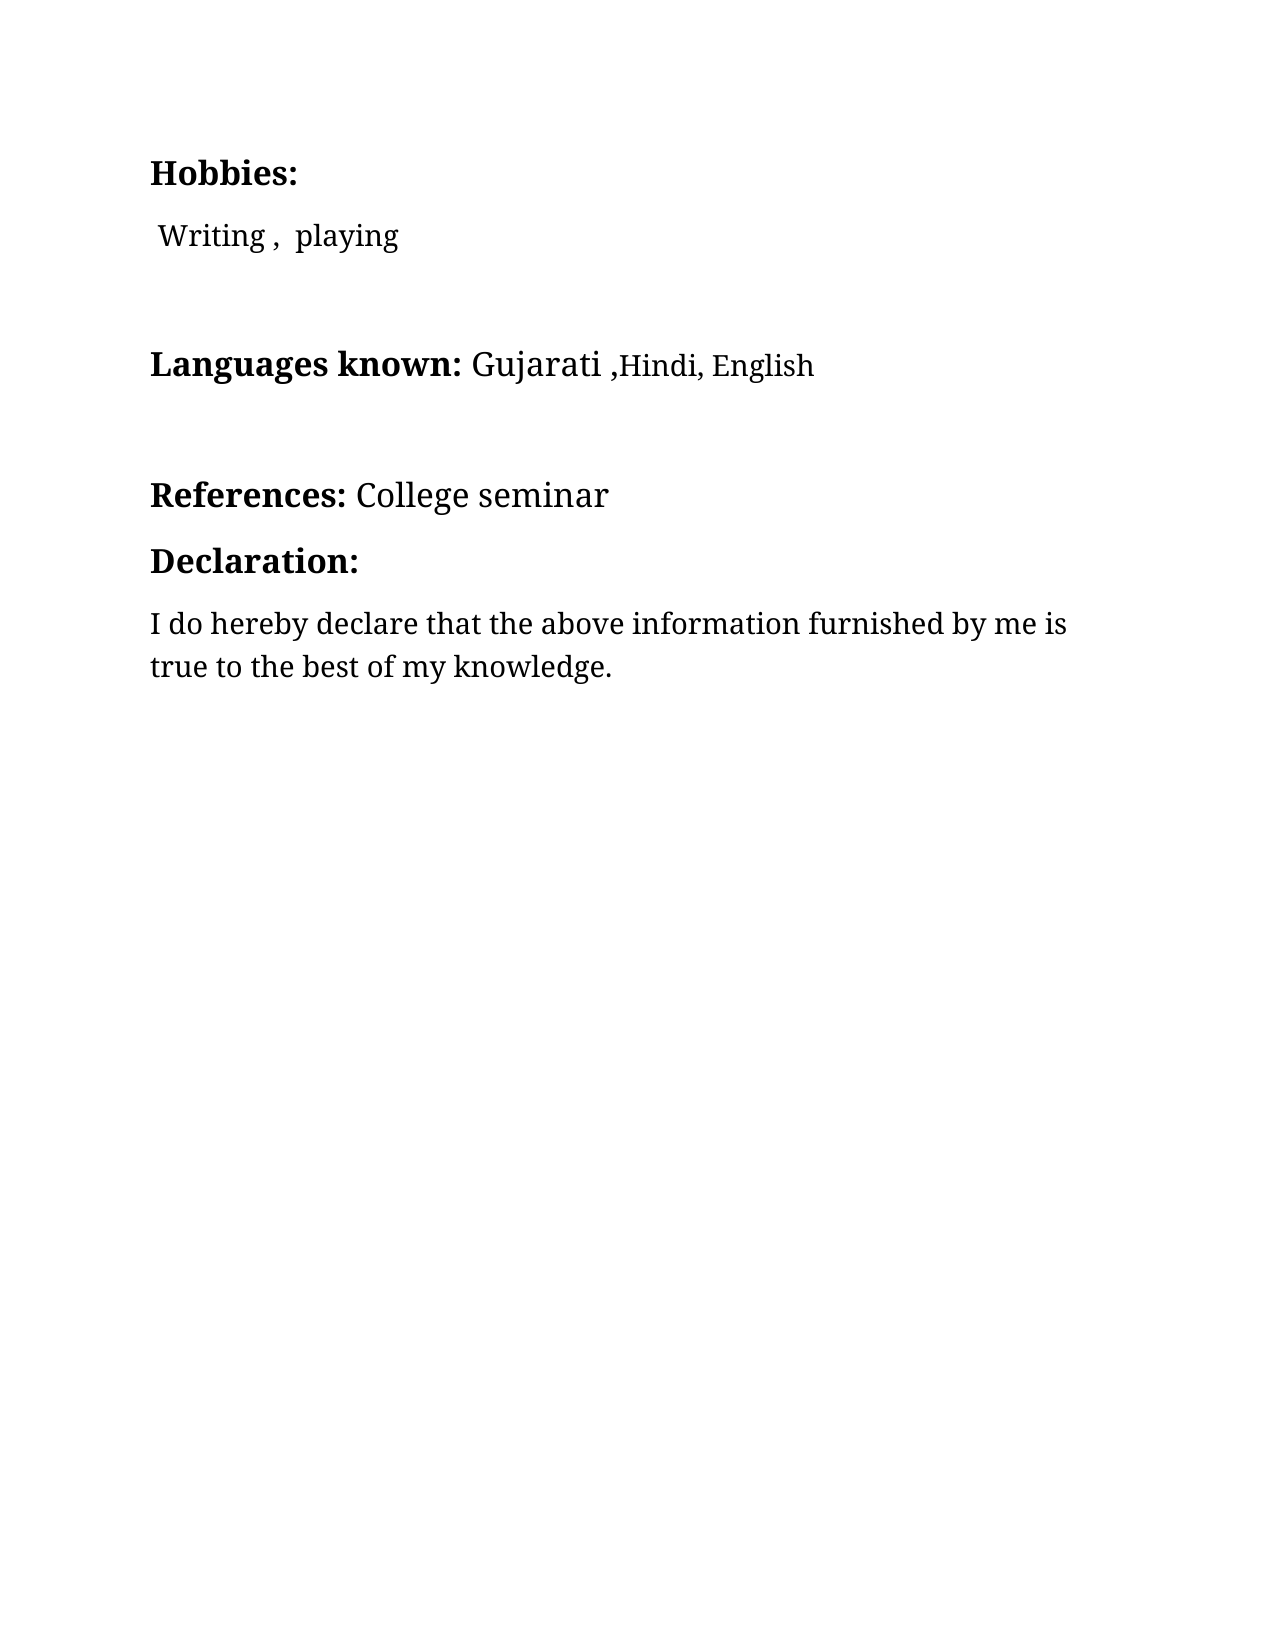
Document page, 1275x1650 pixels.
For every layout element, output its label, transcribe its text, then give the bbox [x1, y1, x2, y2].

text Hobbies: [150, 150, 1125, 195]
text Writing , playing [150, 216, 1125, 255]
text I do hereby declare that the above information furnished by me is true to the best of my knowledge. [150, 603, 1125, 686]
text Languages known: Gujarati ,Hindi, English [150, 341, 1125, 386]
text Declaration: [150, 538, 1125, 583]
text References: College seminar [150, 472, 1125, 517]
